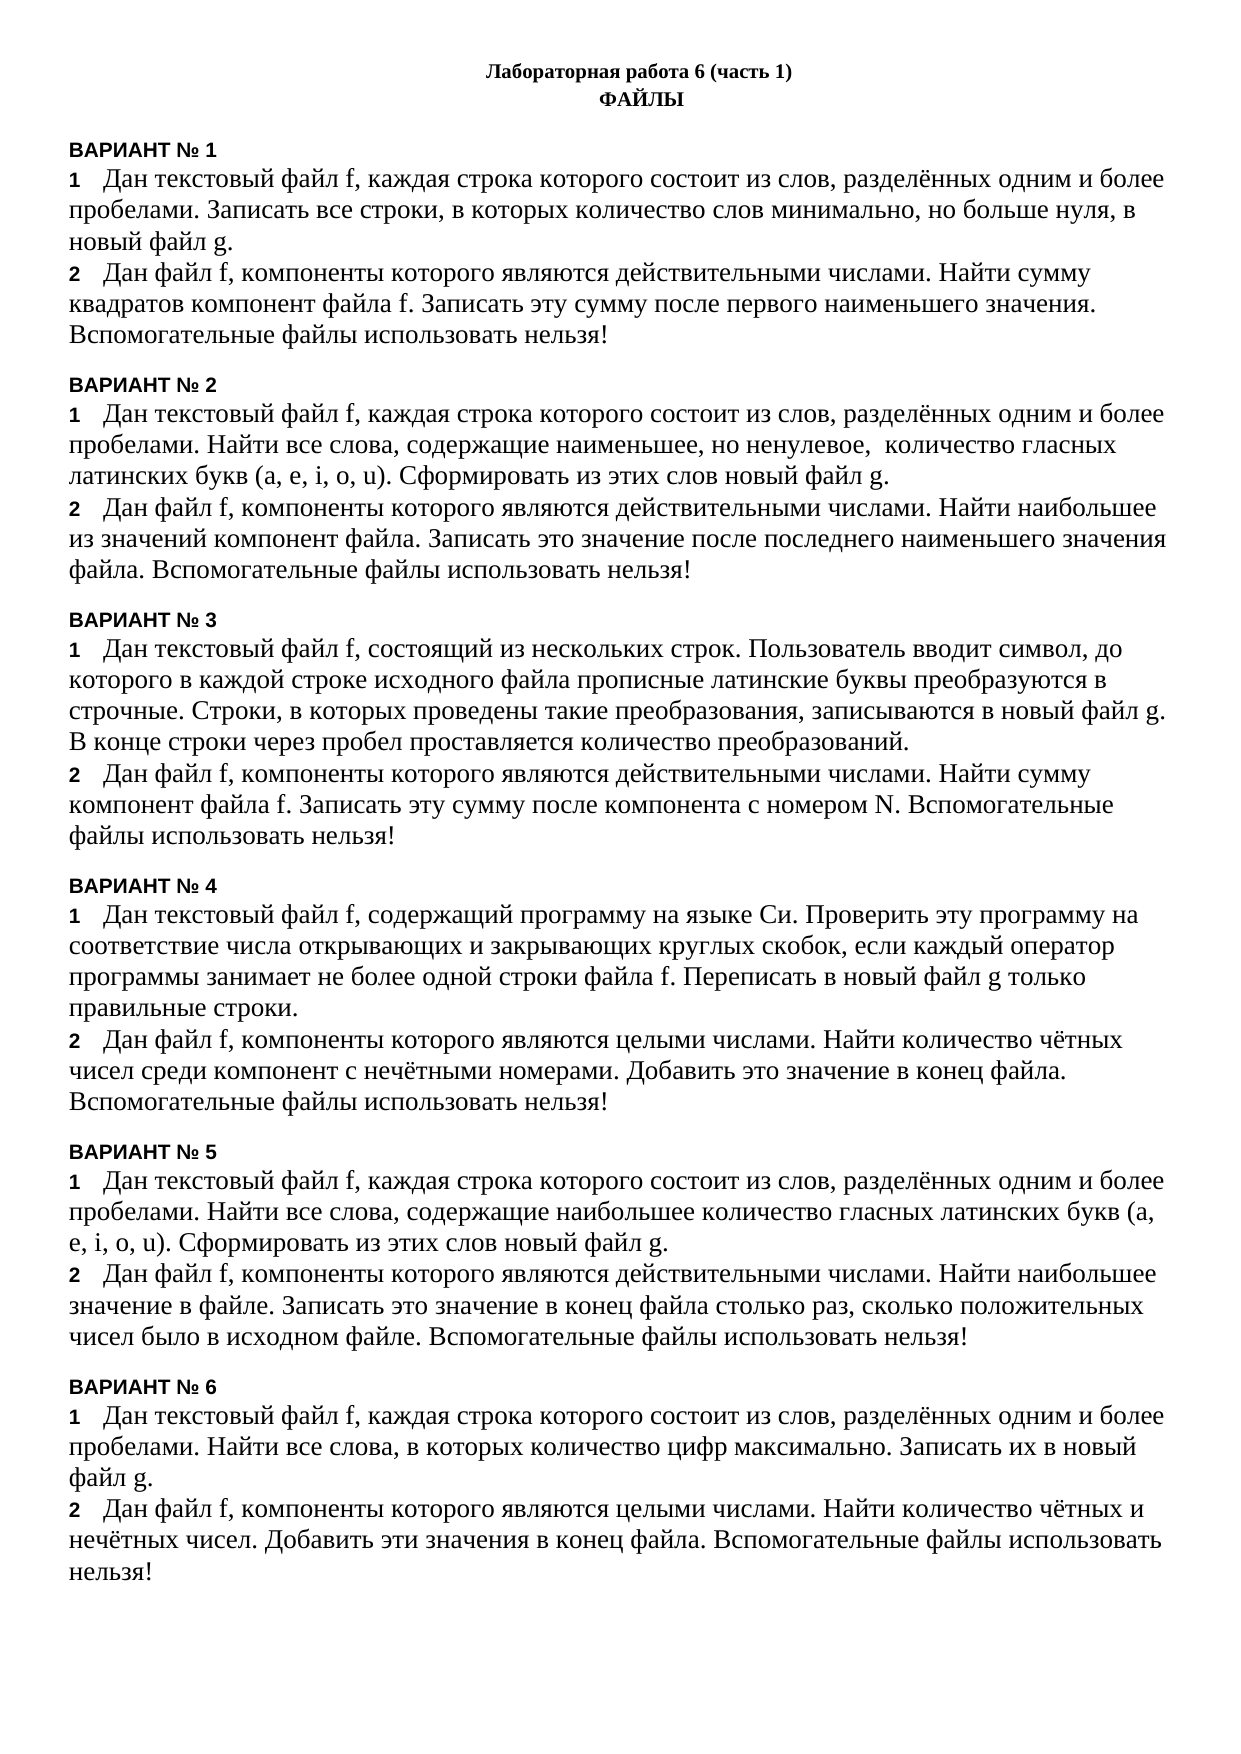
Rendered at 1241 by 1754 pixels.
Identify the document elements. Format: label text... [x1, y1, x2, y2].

text 2 Дан файл f, компоненты которого являются действительными числами. Найти наибольшее из значений компонент файла. Записать это значение после последнего наименьшего значения файла. Вспомогательные файлы использовать нельзя! [69, 491, 1181, 584]
text 1 Дан текстовый файл f, каждая строка которого состоит из слов, разделённых одним и более пробелами. Записать все строки, в которых количество слов минимально, но больше нуля, в новый файл g. [69, 162, 1181, 256]
list ФАЙЛЫ [97, 87, 1181, 111]
text 1 Дан текстовый файл f, состоящий из нескольких строк. Пользователь вводит символ, до которого в каждой строке исходного файла прописные латинские буквы преобразуются в строчные. Строки, в которых проведены такие преобразования, записываются в новый файл g. В конце строки через пробел проставляется количество преобразований. [69, 632, 1181, 757]
text ВАРИАНТ № 1 [69, 138, 1181, 162]
text 1 Дан текстовый файл f, каждая строка которого состоит из слов, разделённых одним и более пробелами. Найти все слова, в которых количество цифр максимально. Записать их в новый файл g. [69, 1399, 1181, 1492]
text 1 Дан текстовый файл f, содержащий программу на языке Си. Проверить эту программу на соответствие числа открывающих и закрывающих круглых скобок, если каждый оператор программы занимает не более одной строки файла f. Переписать в новый файл g только правильные строки. [69, 898, 1181, 1023]
list Лабораторная работа 6 (часть 1) [97, 59, 1181, 83]
text ВАРИАНТ № 4 [69, 874, 1181, 898]
text 2 Дан файл f, компоненты которого являются действительными числами. Найти сумму квадратов компонент файла f. Записать эту сумму после первого наименьшего значения. Вспомогательные файлы использовать нельзя! [69, 256, 1181, 349]
text 1 Дан текстовый файл f, каждая строка которого состоит из слов, разделённых одним и более пробелами. Найти все слова, содержащие наименьшее, но ненулевое, количество гласных латинских букв (a, e, i, o, u). Сформировать из этих слов новый файл g. [69, 397, 1181, 491]
text ВАРИАНТ № 2 [69, 373, 1181, 397]
text 2 Дан файл f, компоненты которого являются действительными числами. Найти сумму компонент файла f. Записать эту сумму после компонента с номером N. Вспомогательные файлы использовать нельзя! [69, 757, 1181, 850]
text ВАРИАНТ № 3 [69, 608, 1181, 632]
text 2 Дан файл f, компоненты которого являются целыми числами. Найти количество чётных чисел среди компонент с нечётными номерами. Добавить это значение в конец файла. Вспомогательные файлы использовать нельзя! [69, 1023, 1181, 1116]
text ВАРИАНТ № 6 [69, 1375, 1181, 1399]
text ВАРИАНТ № 5 [69, 1140, 1181, 1164]
text 2 Дан файл f, компоненты которого являются действительными числами. Найти наибольшее значение в файле. Записать это значение в конец файла столько раз, сколько положительных чисел было в исходном файле. Вспомогательные файлы использовать нельзя! [69, 1258, 1181, 1351]
text 2 Дан файл f, компоненты которого являются целыми числами. Найти количество чётных и нечётных чисел. Добавить эти значения в конец файла. Вспомогательные файлы использовать нельзя! [69, 1492, 1181, 1586]
text 1 Дан текстовый файл f, каждая строка которого состоит из слов, разделённых одним и более пробелами. Найти все слова, содержащие наибольшее количество гласных латинских букв (a, e, i, o, u). Сформировать из этих слов новый файл g. [69, 1164, 1181, 1258]
